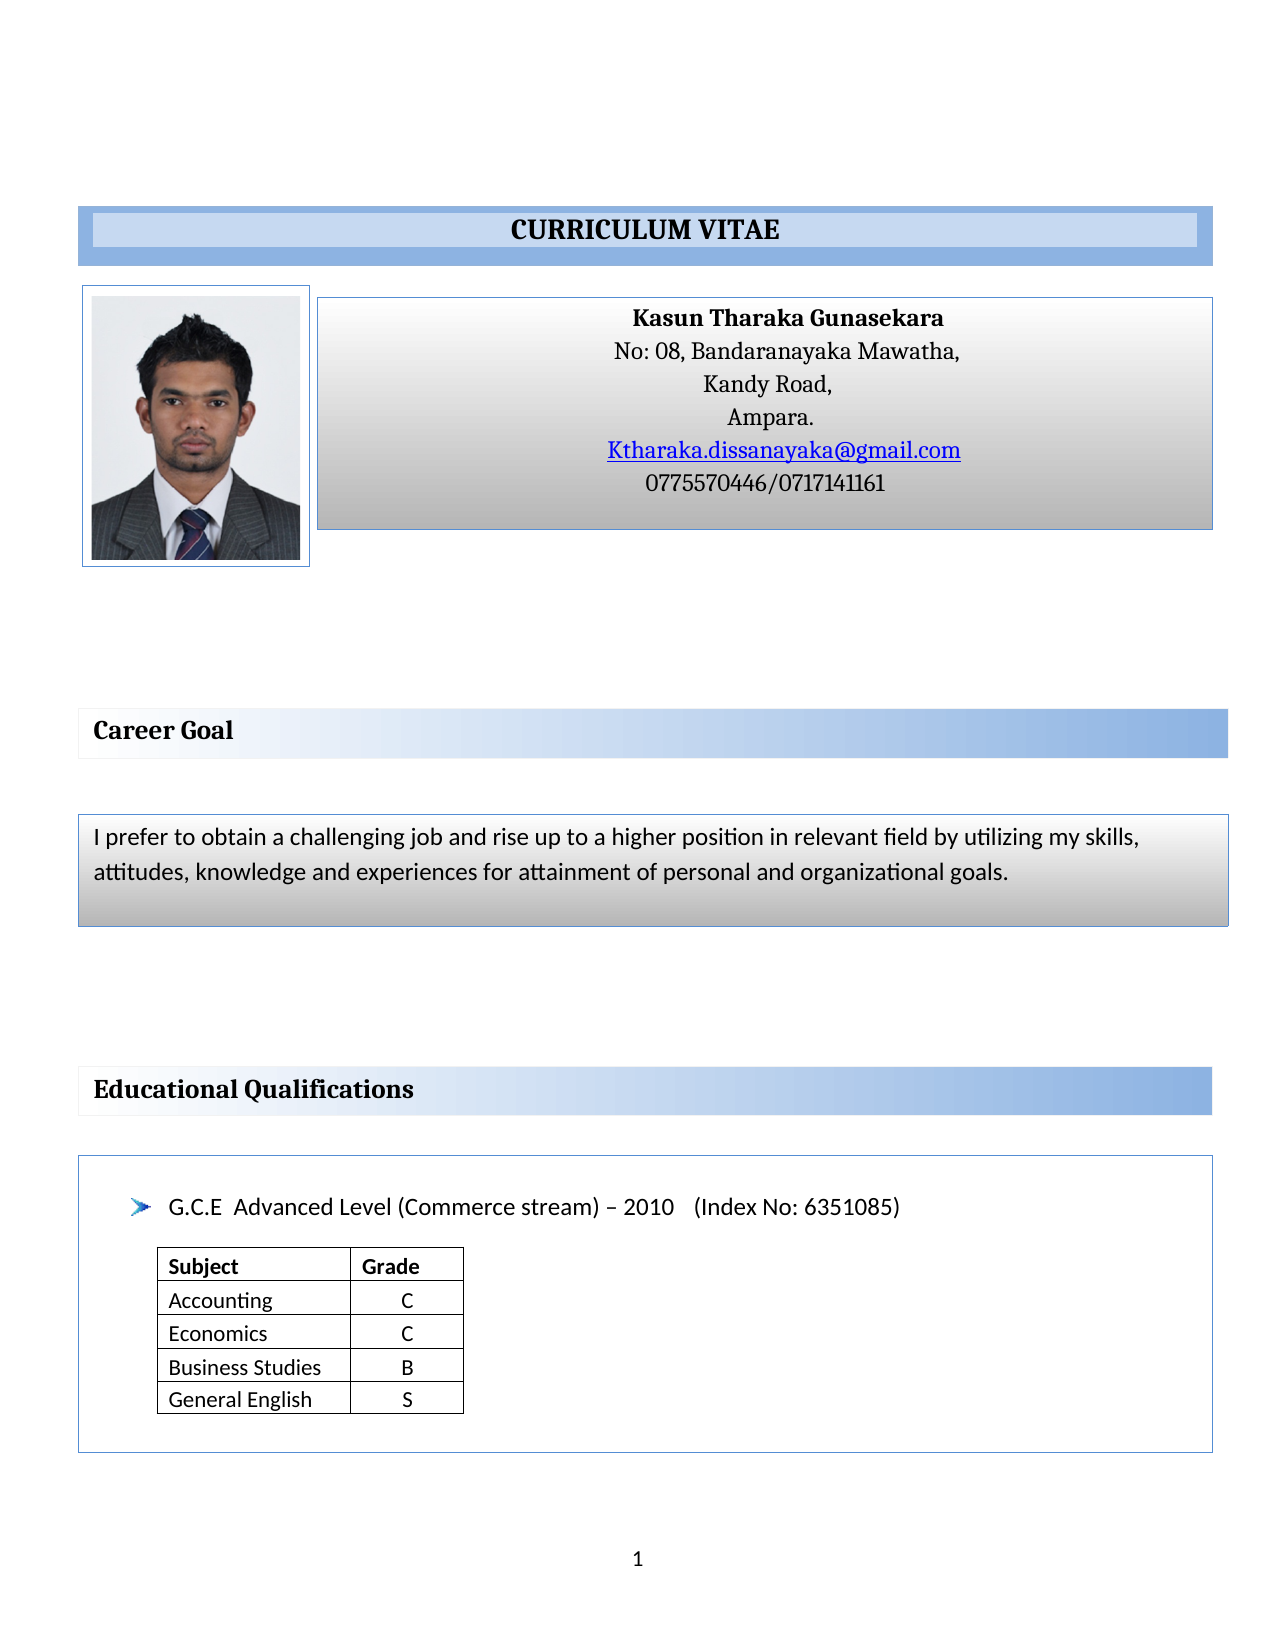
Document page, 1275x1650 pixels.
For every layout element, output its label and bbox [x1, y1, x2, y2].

picture [131, 1198, 151, 1216]
picture [91, 296, 300, 560]
